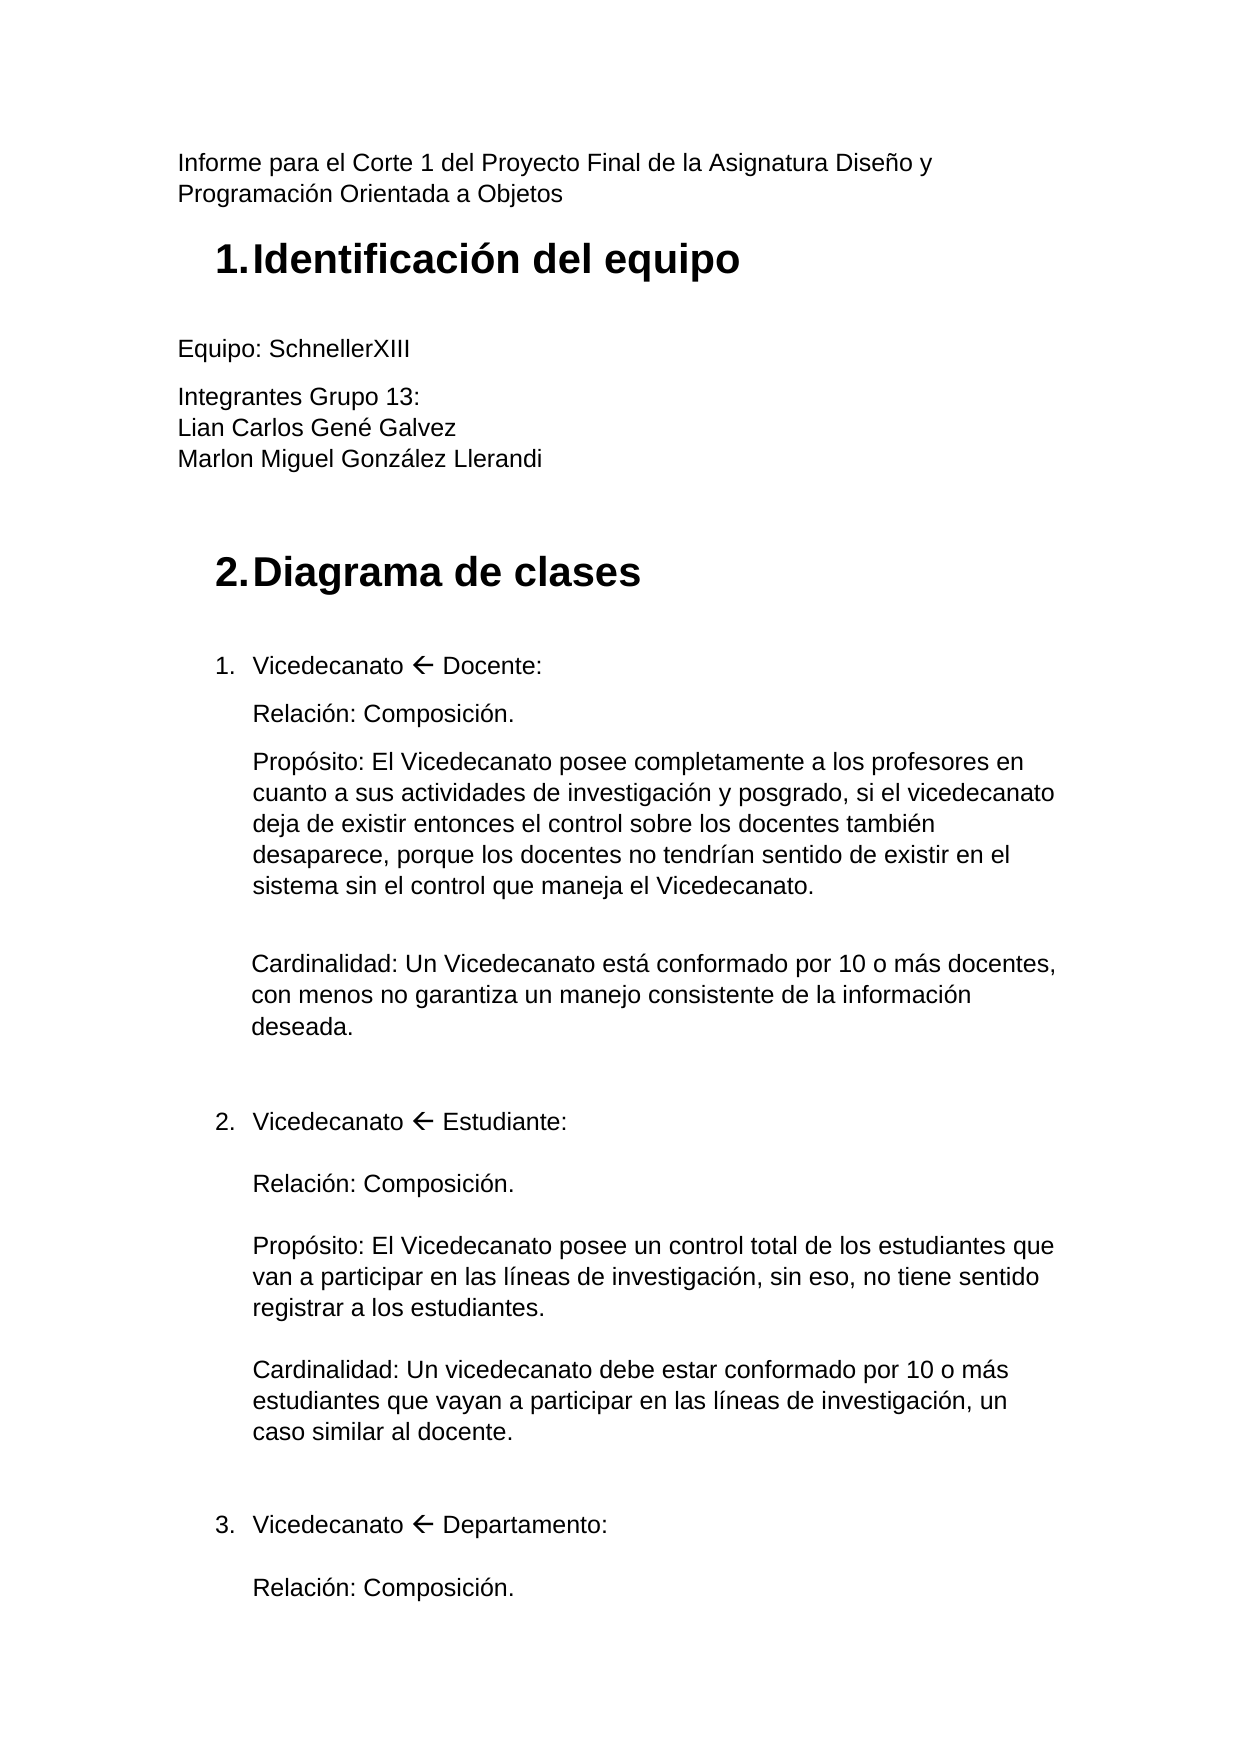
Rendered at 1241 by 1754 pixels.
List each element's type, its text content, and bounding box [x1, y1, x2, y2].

subtitle Diagrama de clases [215, 548, 1063, 647]
text Equipo: SchnellerXIII [177, 334, 1063, 363]
text Cardinalidad: Un Vicedecanato está conformado por 10 o más docentes, con menos no garantiza un manejo consistente de la información deseada. [251, 949, 1063, 1040]
text Integrantes Grupo 13: Lian Carlos Gené Galvez Marlon Miguel González Llerandi [177, 382, 1063, 473]
list Vicedecanato Docente: [215, 651, 1063, 680]
list Relación: Composición. [252, 1573, 1063, 1601]
text Relación: Composición. [252, 699, 1063, 727]
list Relación: Composición. [252, 1169, 1063, 1198]
list Propósito: El Vicedecanato posee un control total de los estudiantes que van a participar en las líneas de investigación, sin eso, no tiene sentido registrar a los estudiantes. [252, 1231, 1063, 1322]
text Informe para el Corte 1 del Proyecto Final de la Asignatura Diseño y Programación Orientada a Objetos [177, 148, 1063, 207]
subtitle Identificación del equipo [215, 235, 1063, 283]
list Vicedecanato Departamento: [215, 1511, 1063, 1539]
list Cardinalidad: Un vicedecanato debe estar conformado por 10 o más estudiantes que vayan a participar en las líneas de investigación, un caso similar al docente. [252, 1355, 1063, 1446]
list Propósito: El Vicedecanato posee completamente a los profesores en cuanto a sus actividades de investigación y posgrado, si el vicedecanato deja de existir entonces el control sobre los docentes también desaparece, porque los docentes no tendrían sentido de existir en el sistema sin el control que maneja el Vicedecanato. [252, 746, 1063, 899]
list Vicedecanato Estudiante: [215, 1107, 1063, 1136]
